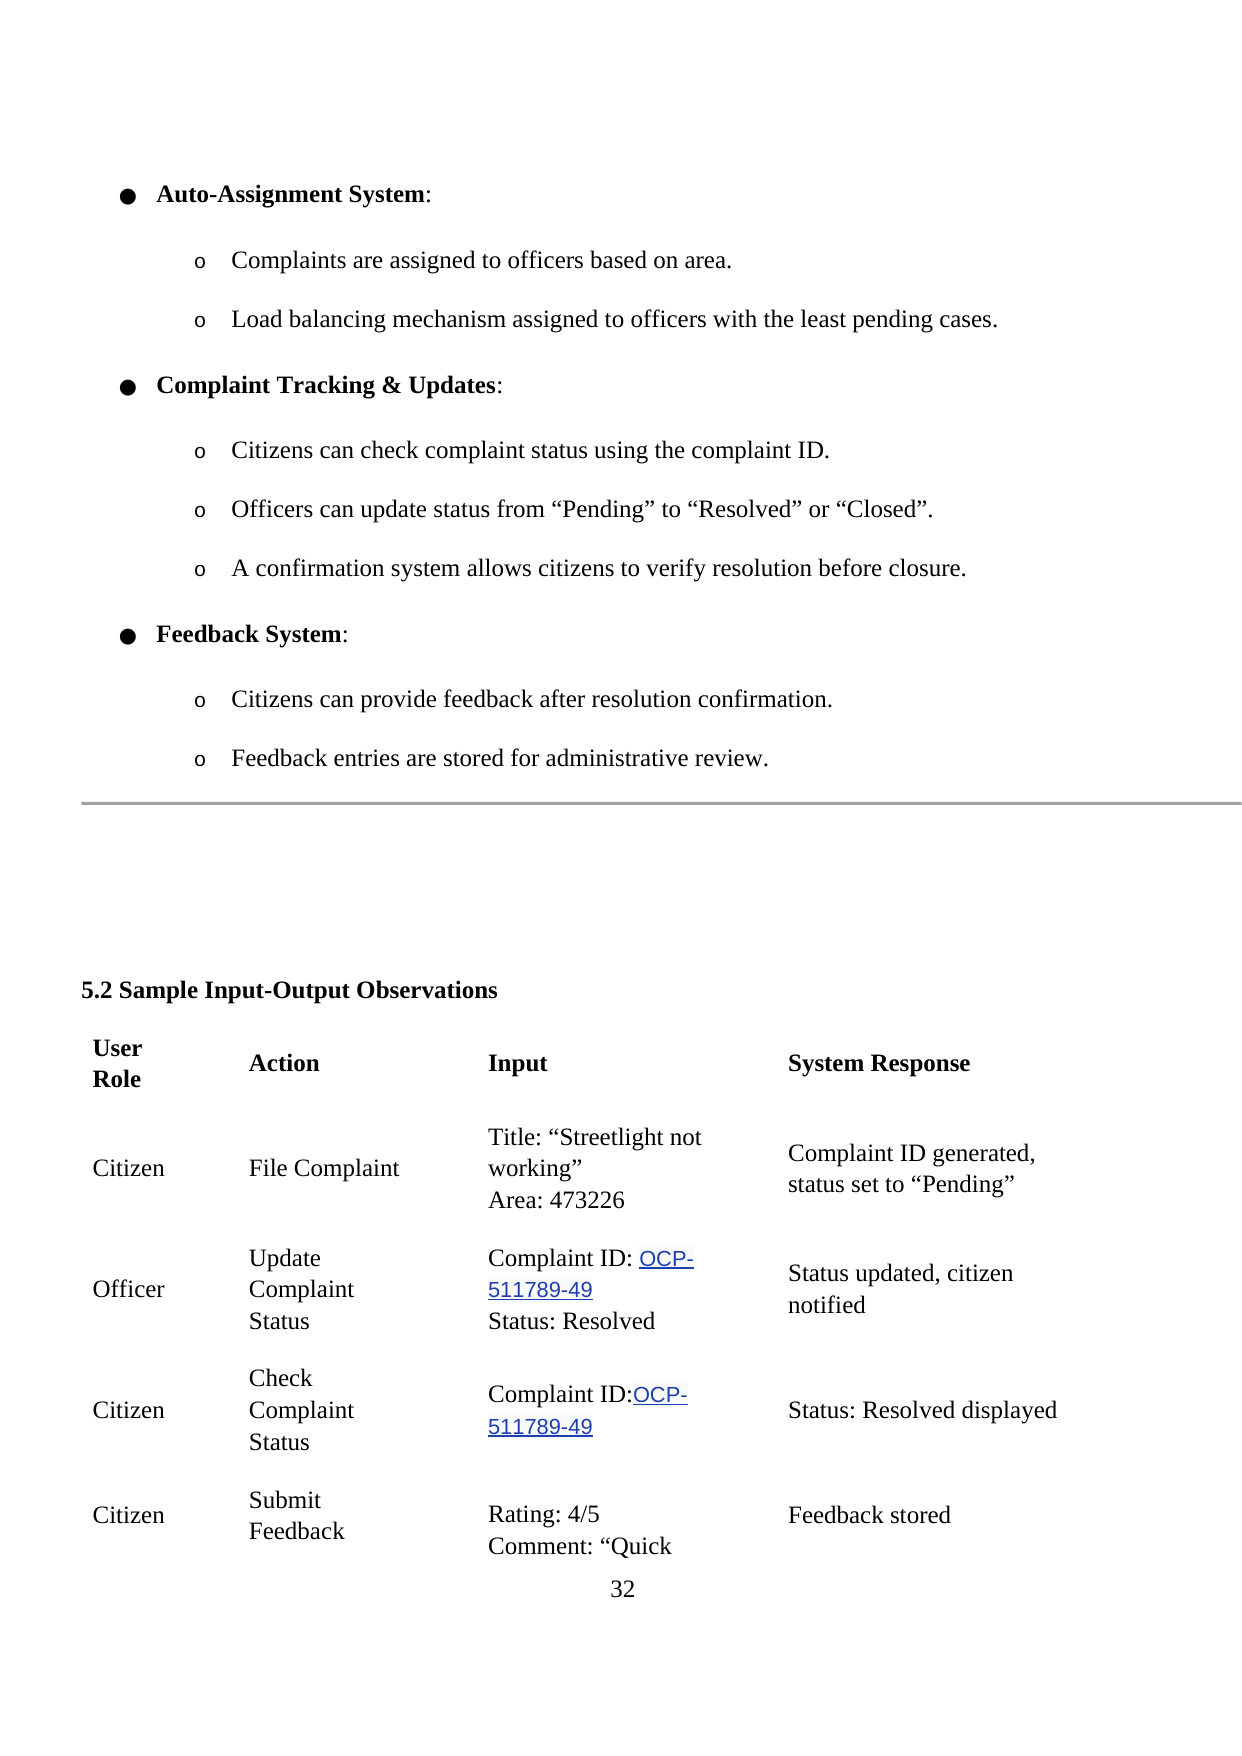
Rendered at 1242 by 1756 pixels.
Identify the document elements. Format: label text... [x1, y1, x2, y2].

table_cell File Complaint [238, 1122, 477, 1243]
table_cell Citizen [81, 1364, 237, 1484]
table_cell Complaint ID generated, status set to “Pending” [777, 1122, 1147, 1243]
list A confirmation system allows citizens to verify resolution before closure. [194, 553, 1179, 582]
table_cell Officer [81, 1243, 237, 1363]
table_cell Status updated, citizen notified [777, 1243, 1147, 1363]
table_cell Complaint ID:OCP-511789-49 [477, 1364, 777, 1484]
table_cell Status: Resolved displayed [777, 1364, 1147, 1484]
table_cell Update Complaint Status [238, 1243, 477, 1363]
table_header Input [477, 1033, 777, 1122]
table_cell Submit Feedback [238, 1484, 477, 1574]
table_header User Role [81, 1033, 237, 1122]
list Feedback System: [119, 611, 1179, 654]
text 5.2 Sample Input-Output Observations [81, 975, 1179, 1004]
table_cell Feedback stored [777, 1484, 1147, 1574]
list Citizens can check complaint status using the complaint ID. [194, 435, 1179, 465]
list Complaint Tracking & Updates: [119, 362, 1179, 405]
table_cell Complaint ID: OCP-511789-49 Status: Resolved [477, 1243, 777, 1363]
table_header System Response [777, 1033, 1147, 1122]
list Complaints are assigned to officers based on area. [194, 245, 1179, 274]
table_header Action [238, 1033, 477, 1122]
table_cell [477, 1484, 777, 1574]
list Citizens can provide feedback after resolution confirmation. [194, 684, 1179, 714]
table_cell Title: “Streetlight not working” Area: 473226 [477, 1122, 777, 1243]
list Officers can update status from “Pending” to “Resolved” or “Closed”. [194, 494, 1179, 524]
table_cell Citizen [81, 1484, 237, 1574]
table_cell Citizen [81, 1122, 237, 1243]
list Load balancing mechanism assigned to officers with the least pending cases. [194, 304, 1179, 333]
list Feedback entries are stored for administrative review. [194, 743, 1179, 773]
list Auto-Assignment System: [119, 172, 1179, 214]
table_cell Check Complaint Status [238, 1364, 477, 1484]
